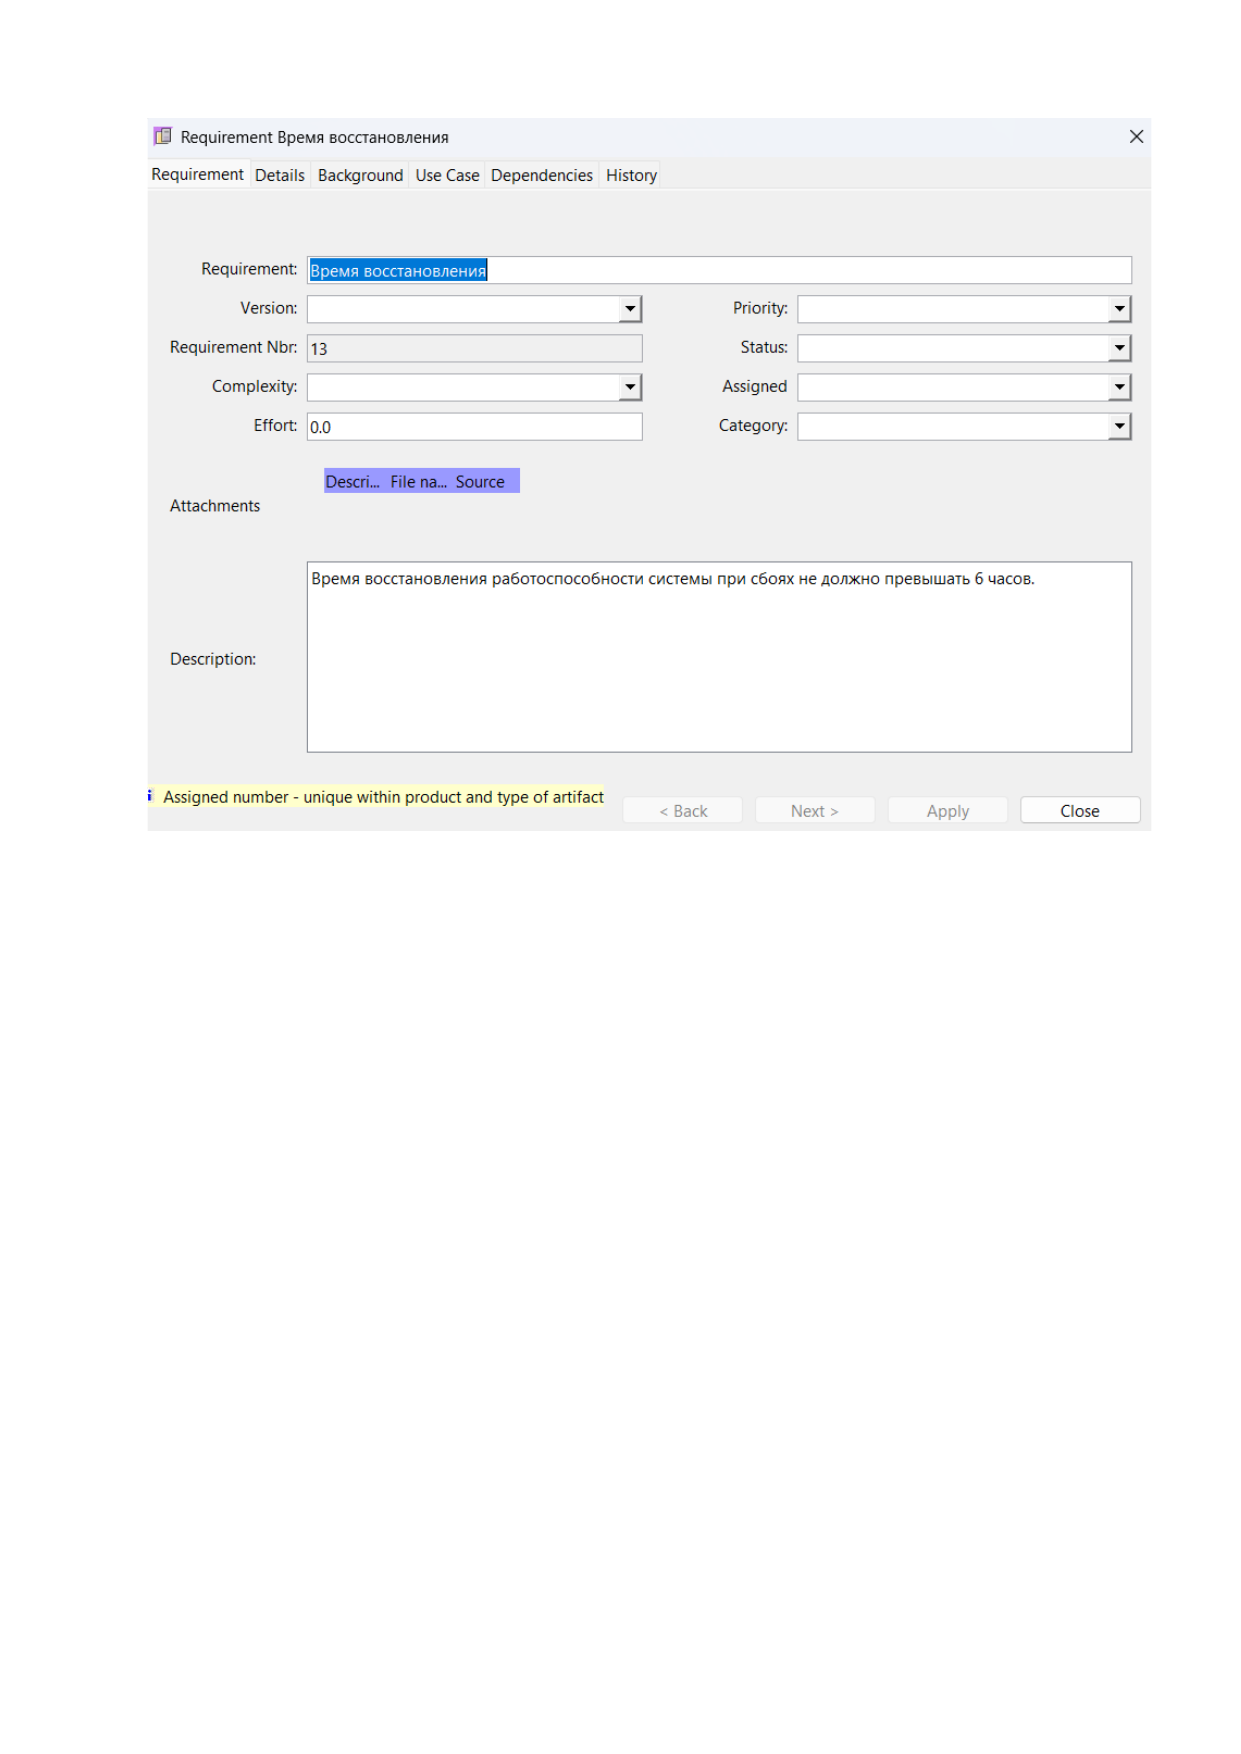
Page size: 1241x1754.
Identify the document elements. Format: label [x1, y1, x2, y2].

picture [147, 118, 1152, 831]
